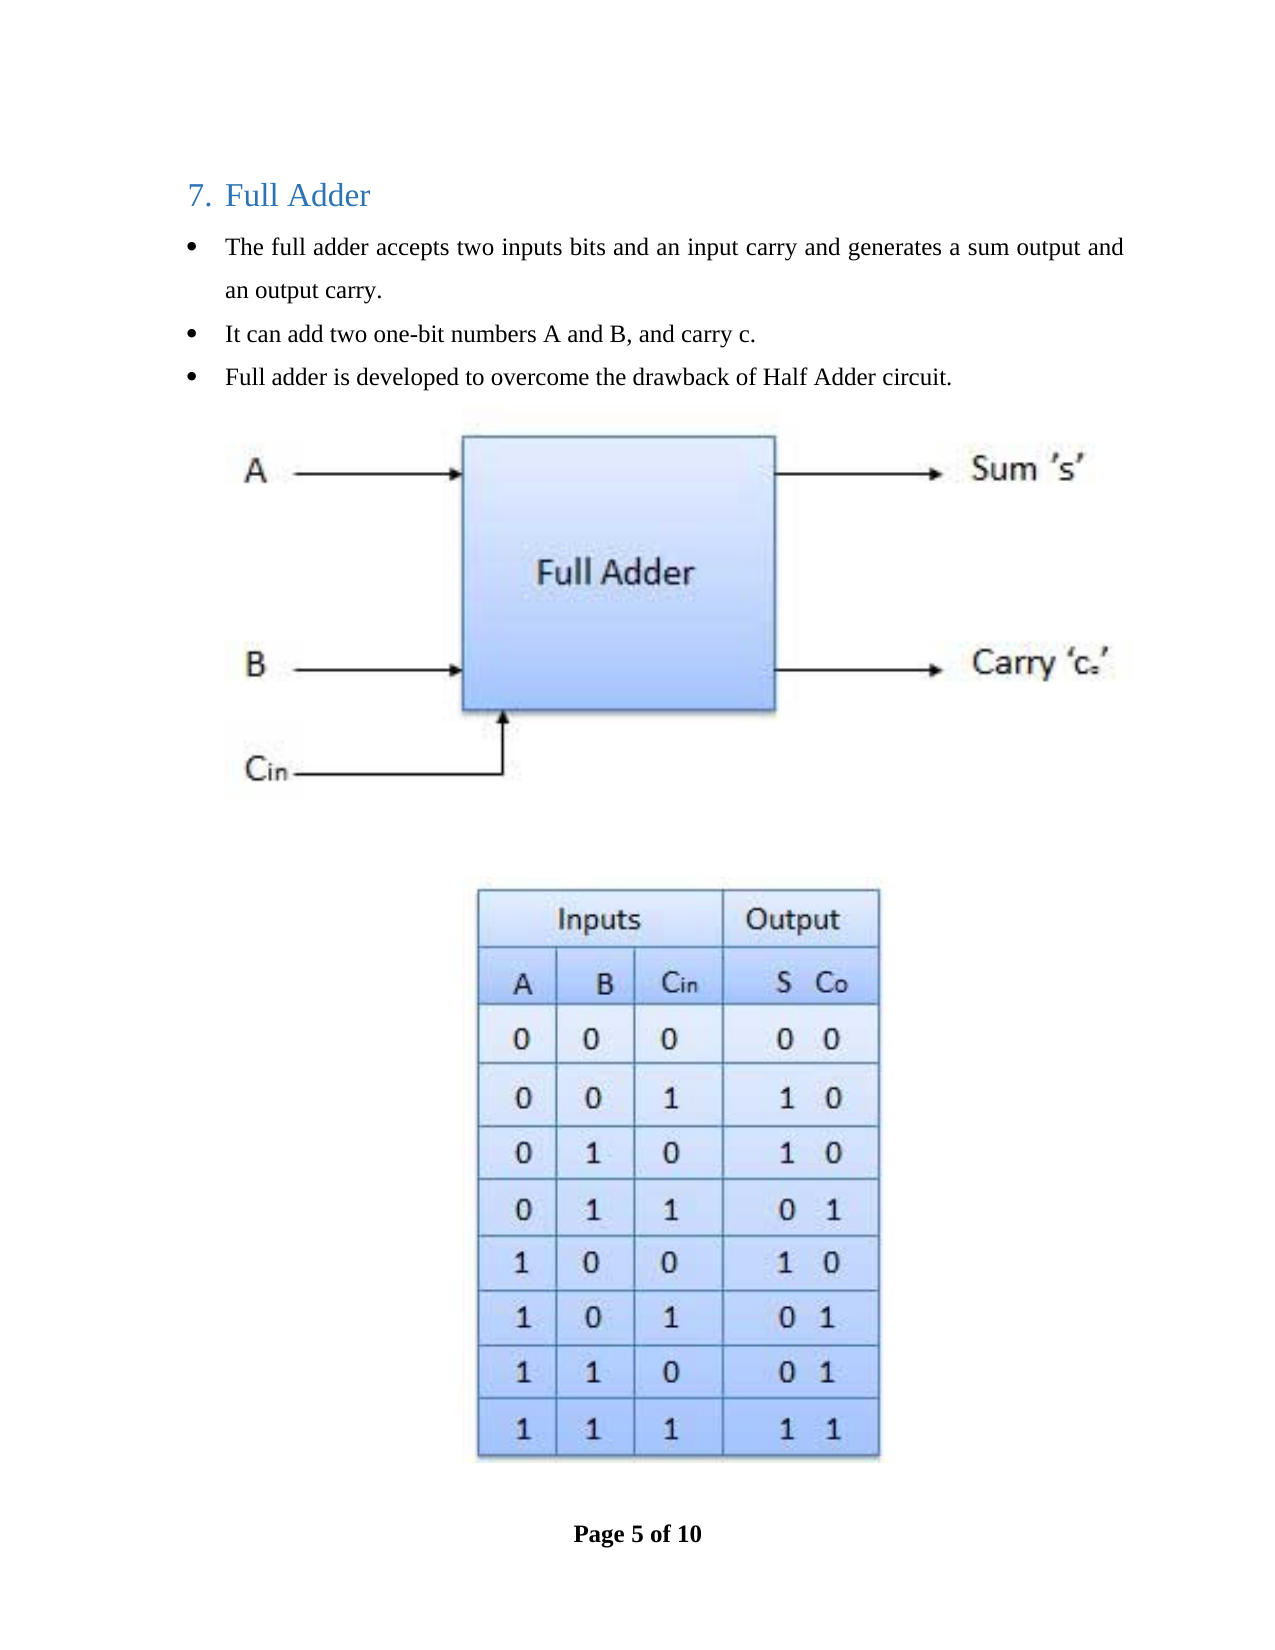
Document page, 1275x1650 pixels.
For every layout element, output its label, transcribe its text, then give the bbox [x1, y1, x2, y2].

list The full adder accepts two inputs bits and an input carry and generates a sum output and an output carry. [187, 232, 1125, 304]
picture [225, 405, 1133, 821]
subtitle Full Adder [187, 175, 1125, 213]
list It can add two one-bit numbers A and B, and carry c. [187, 319, 1125, 347]
list Full adder is developed to overcome the drawback of Half Adder circuit. [187, 362, 1125, 391]
picture [461, 877, 889, 1463]
